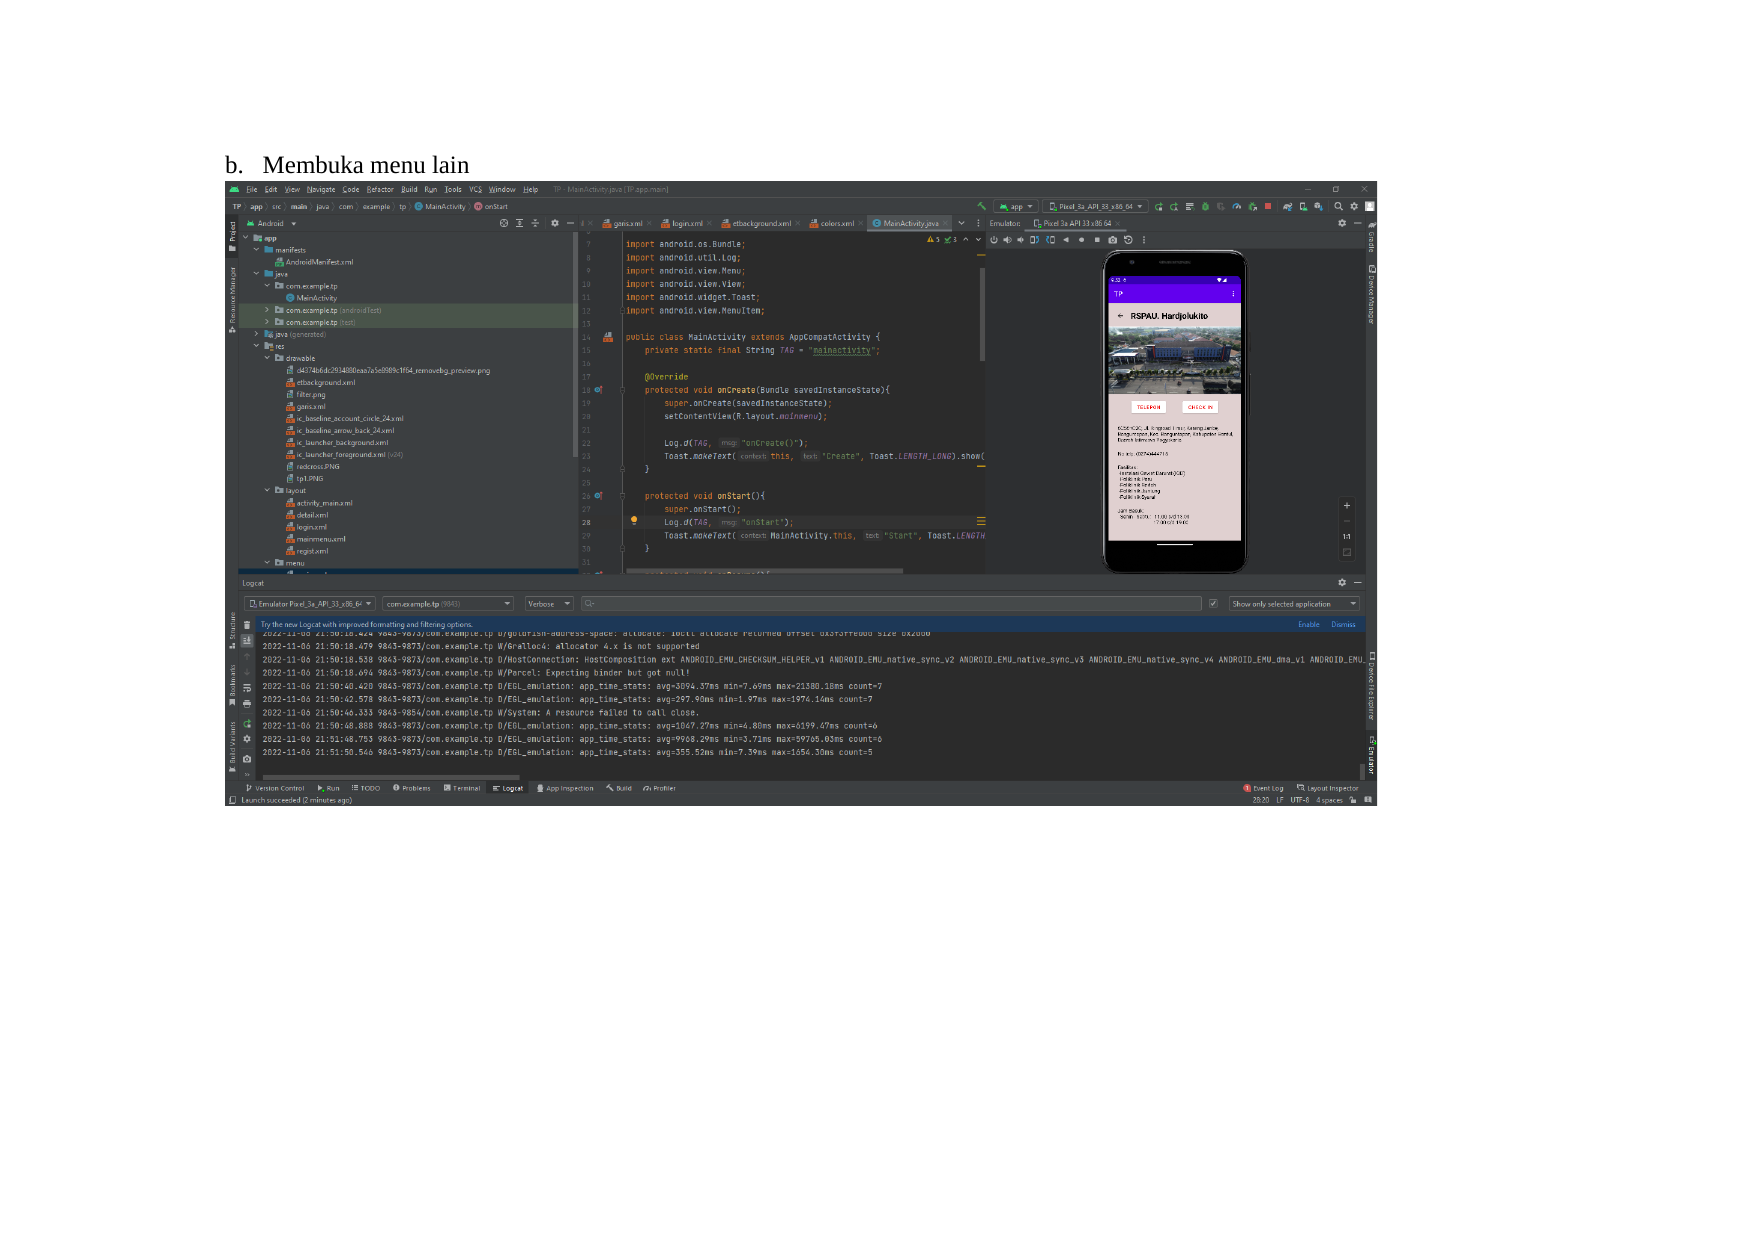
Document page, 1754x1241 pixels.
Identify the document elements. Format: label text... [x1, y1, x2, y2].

picture [225, 181, 1378, 806]
list Membuka menu lain [225, 150, 1604, 179]
